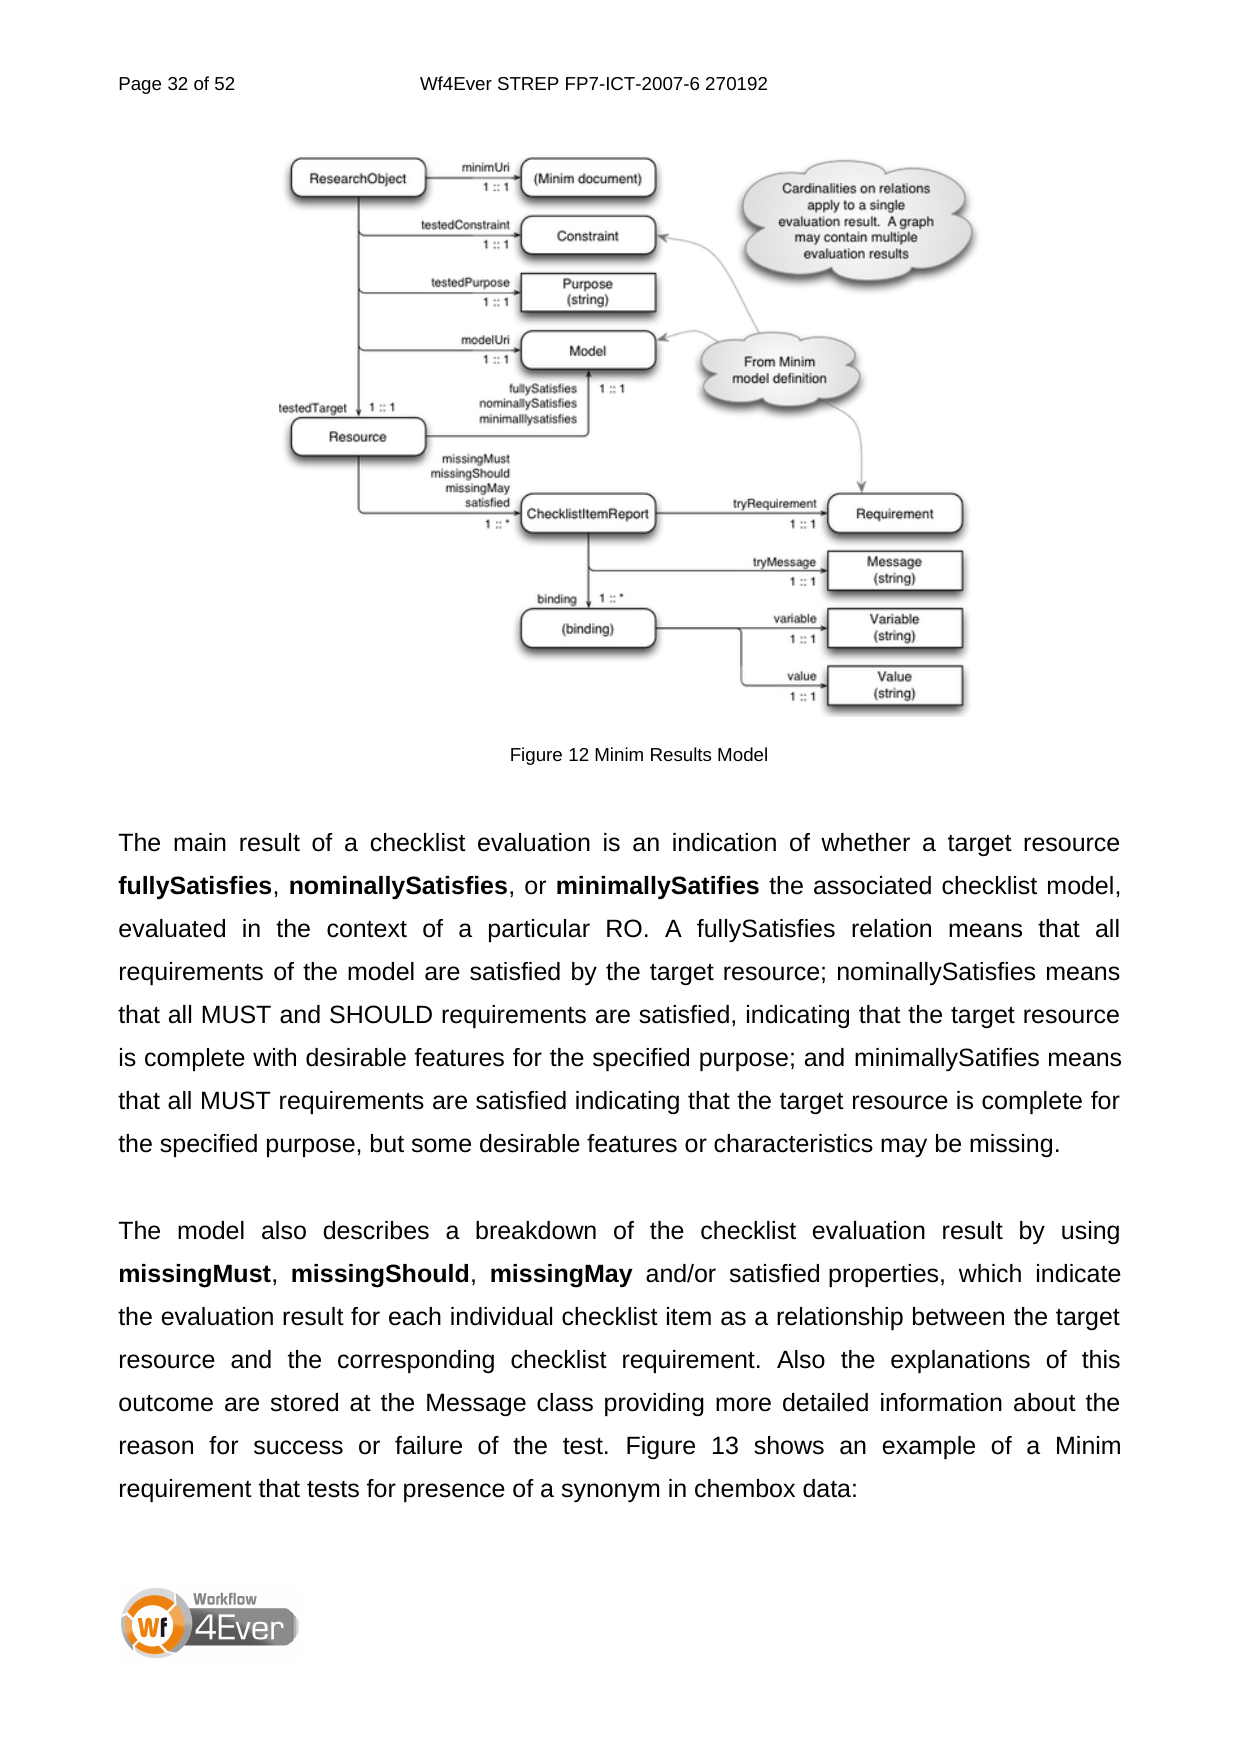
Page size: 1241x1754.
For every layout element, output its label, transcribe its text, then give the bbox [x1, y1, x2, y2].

picture [118, 1586, 301, 1661]
picture [278, 147, 999, 717]
text The main result of a checklist evaluation is an indication of whether a target resource fullySatisfies, nominallySatisfies, or minimallySatifies the associated checklist model, evaluated in the context of a particular RO. A fullySatisfies relation means that all requirements of the model are satisfied by the target resource; nominallySatisfies means that all MUST and SHOULD requirements are satisfied, indicating that the target resource is complete with desirable features for the specified purpose; and minimallySatifies means that all MUST requirements are satisfied indicating that the target resource is complete for the specified purpose, but some desirable features or characteristics may be missing. [118, 828, 1122, 1158]
text Figure 12 Minim Results Model [156, 743, 1122, 765]
text The model also describes a breakdown of the checklist evaluation result by using missingMust, missingShould, missingMay and/or satisfied properties, which indicate the evaluation result for each individual checklist item as a relationship between the target resource and the corresponding checklist requirement. Also the explanations of this outcome are stored at the Message class providing more detailed information about the reason for success or failure of the test. Figure 13 shows an example of a Minim requirement that tests for presence of a synonym in chembox data: [118, 1216, 1122, 1503]
